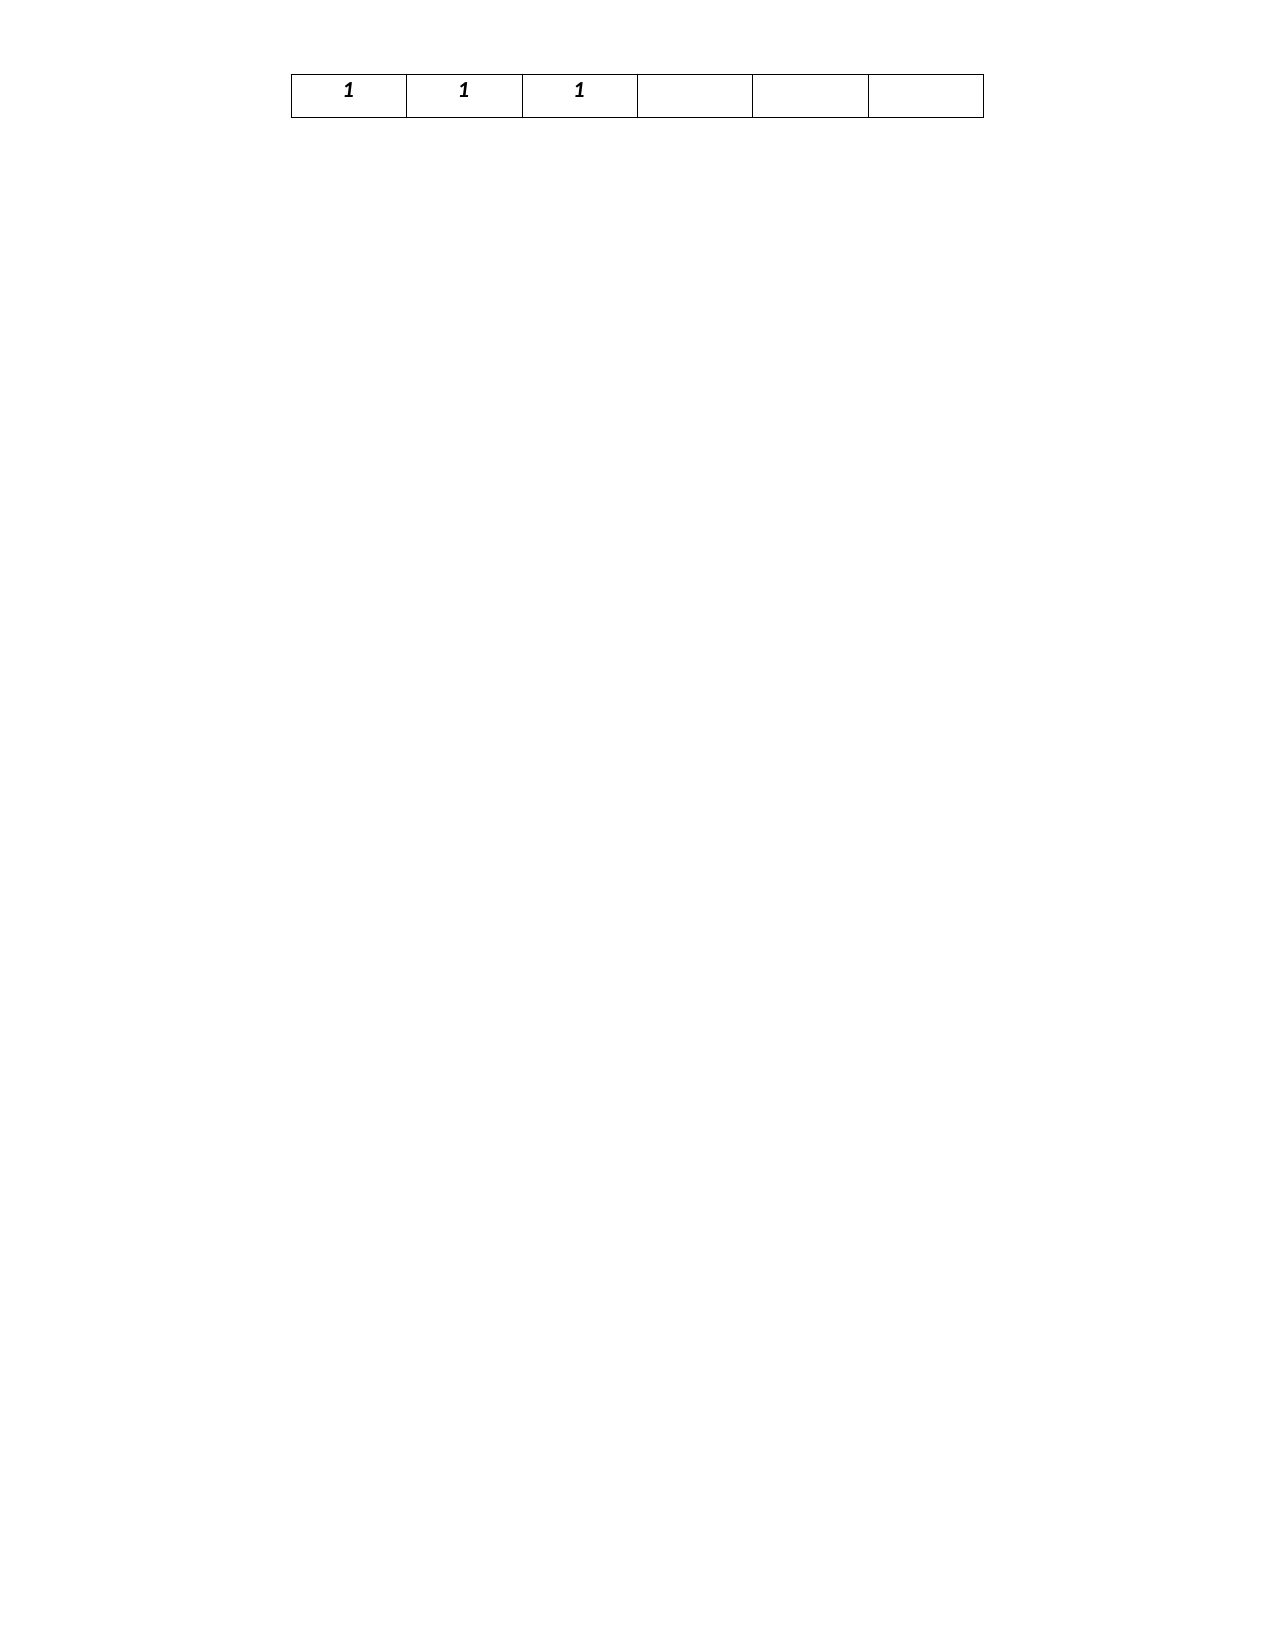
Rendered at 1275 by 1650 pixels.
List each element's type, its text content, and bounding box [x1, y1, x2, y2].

table_cell [869, 75, 983, 117]
table_cell [753, 75, 868, 117]
table_cell 1 [523, 75, 637, 117]
table_cell [638, 75, 752, 117]
table_cell 1 [407, 75, 522, 117]
table_cell 1 [292, 75, 406, 117]
